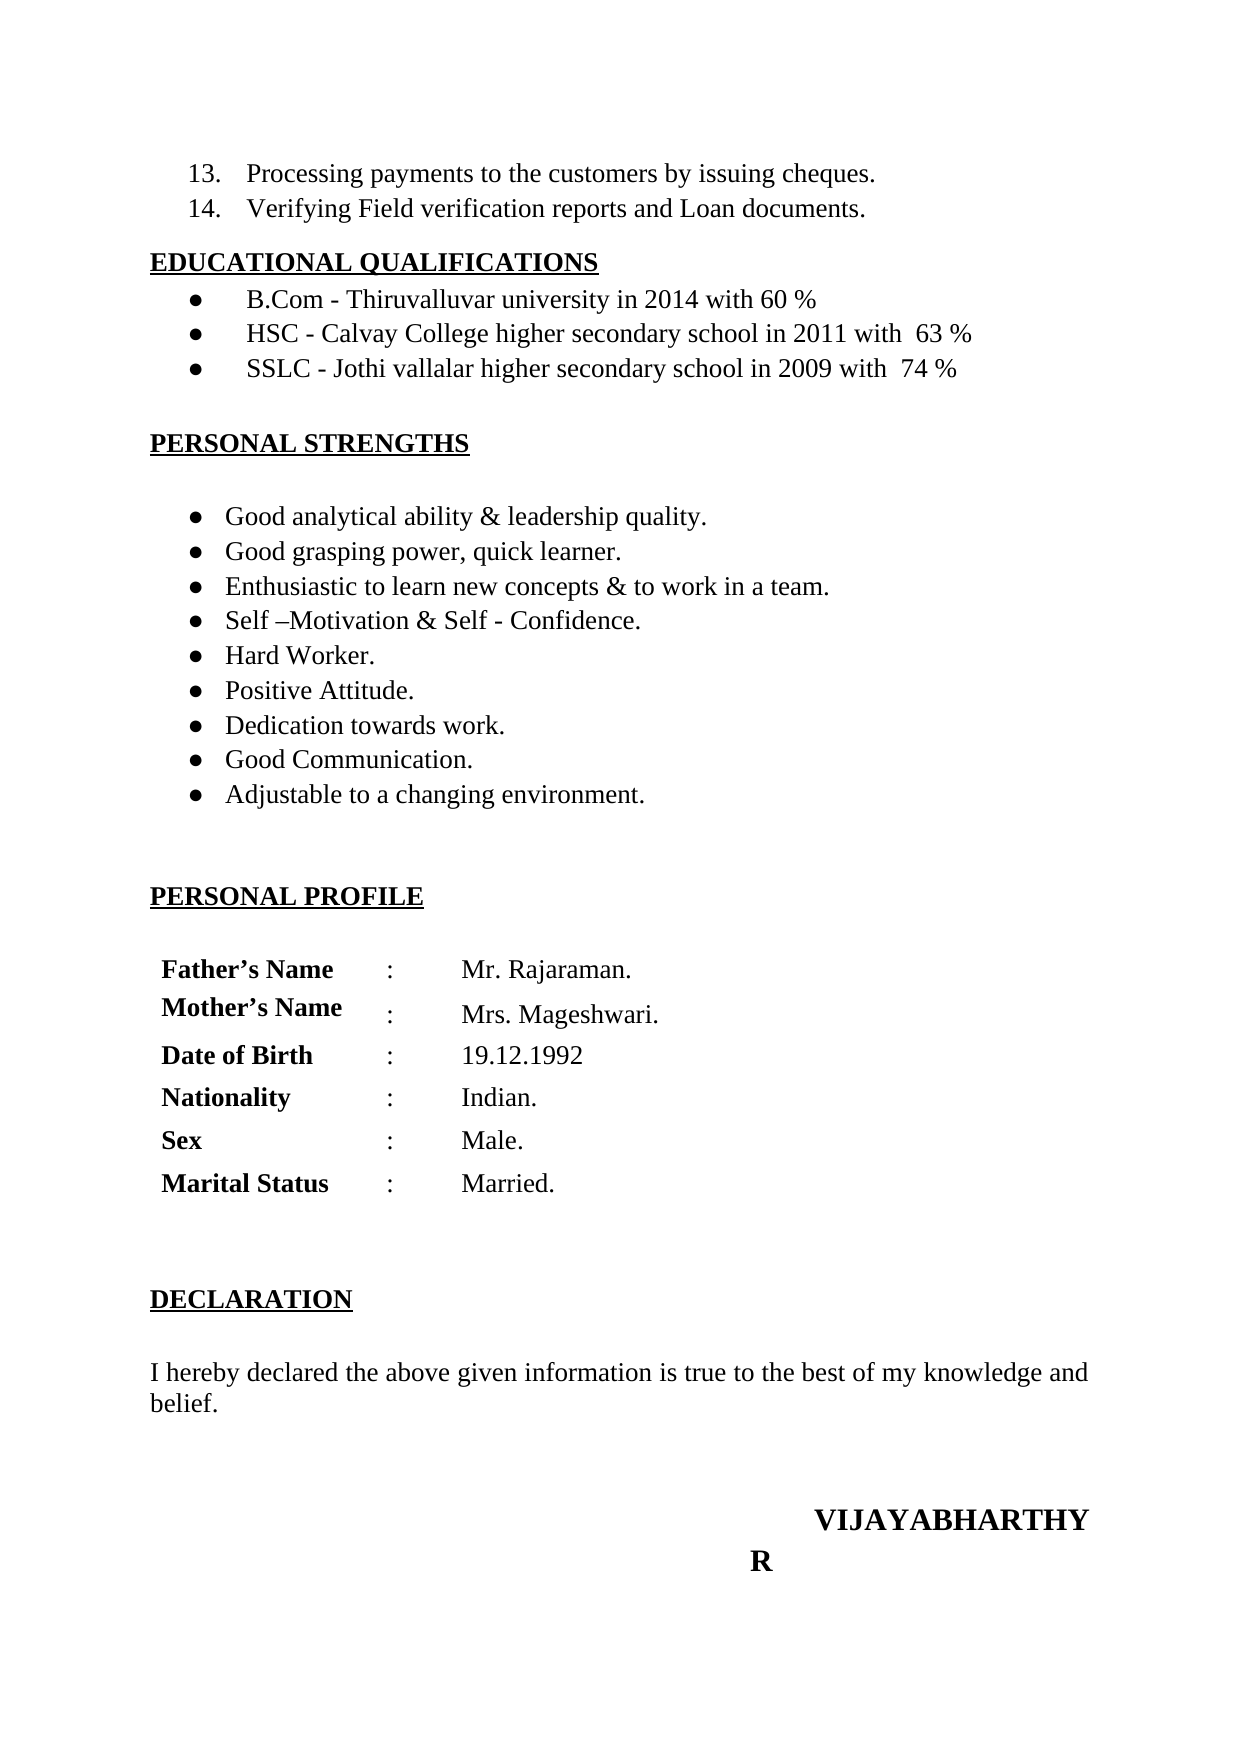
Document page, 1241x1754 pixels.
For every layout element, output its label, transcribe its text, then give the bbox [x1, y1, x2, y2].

list Hard Worker. [187, 639, 1090, 670]
list SSLC - Jothi vallalar higher secondary school in 2009 with 74 % [187, 352, 1090, 383]
table_header Father’s Name [150, 953, 375, 991]
text EDUCATIONAL QUALIFICATIONS [149, 246, 1090, 277]
table_cell Marital Status [150, 1167, 375, 1210]
table_cell Mrs. Mageshwari. [450, 991, 861, 1039]
table_cell : [375, 1167, 450, 1210]
table_cell Married. [450, 1167, 861, 1210]
table_cell 19.12.1992 [450, 1039, 861, 1081]
table_cell Sex [150, 1124, 375, 1167]
text I hereby declared the above given information is true to the best of my knowledge and belief. [150, 1356, 1090, 1418]
list Verifying Field verification reports and Loan documents. [187, 192, 1090, 223]
table_cell : [375, 991, 450, 1039]
table_cell Nationality [150, 1081, 375, 1124]
list Adjustable to a changing environment. [187, 778, 1090, 809]
list B.Com - Thiruvalluvar university in 2014 with 60 % [187, 283, 1090, 314]
text VIJAYABHARTHY R [750, 1501, 1090, 1578]
table_cell : [375, 1081, 450, 1124]
table_cell Indian. [450, 1081, 861, 1124]
table_cell Mother’s Name [150, 991, 375, 1039]
table_cell : [375, 1124, 450, 1167]
list HSC - Calvay College higher secondary school in 2011 with 63 % [187, 317, 1090, 349]
table_cell Male. [450, 1124, 861, 1167]
list Self –Motivation & Self - Confidence. [187, 604, 1090, 636]
text DECLARATION [149, 1283, 1090, 1314]
list Good analytical ability & leadership quality. [187, 500, 1090, 531]
table_cell : [375, 1039, 450, 1081]
list Positive Attitude. [187, 674, 1090, 705]
list Processing payments to the customers by issuing cheques. [187, 157, 1090, 189]
table_cell Date of Birth [150, 1039, 375, 1081]
text PERSONAL STRENGTHS [149, 427, 1090, 458]
list Enthusiastic to learn new concepts & to work in a team. [187, 569, 1090, 601]
text PERSONAL PROFILE [149, 880, 1090, 911]
table_header Mr. Rajaraman. [450, 953, 861, 991]
table_header : [375, 953, 450, 991]
list Good Communication. [187, 743, 1090, 775]
list Good grasping power, quick learner. [187, 535, 1090, 566]
list Dedication towards work. [187, 709, 1090, 740]
